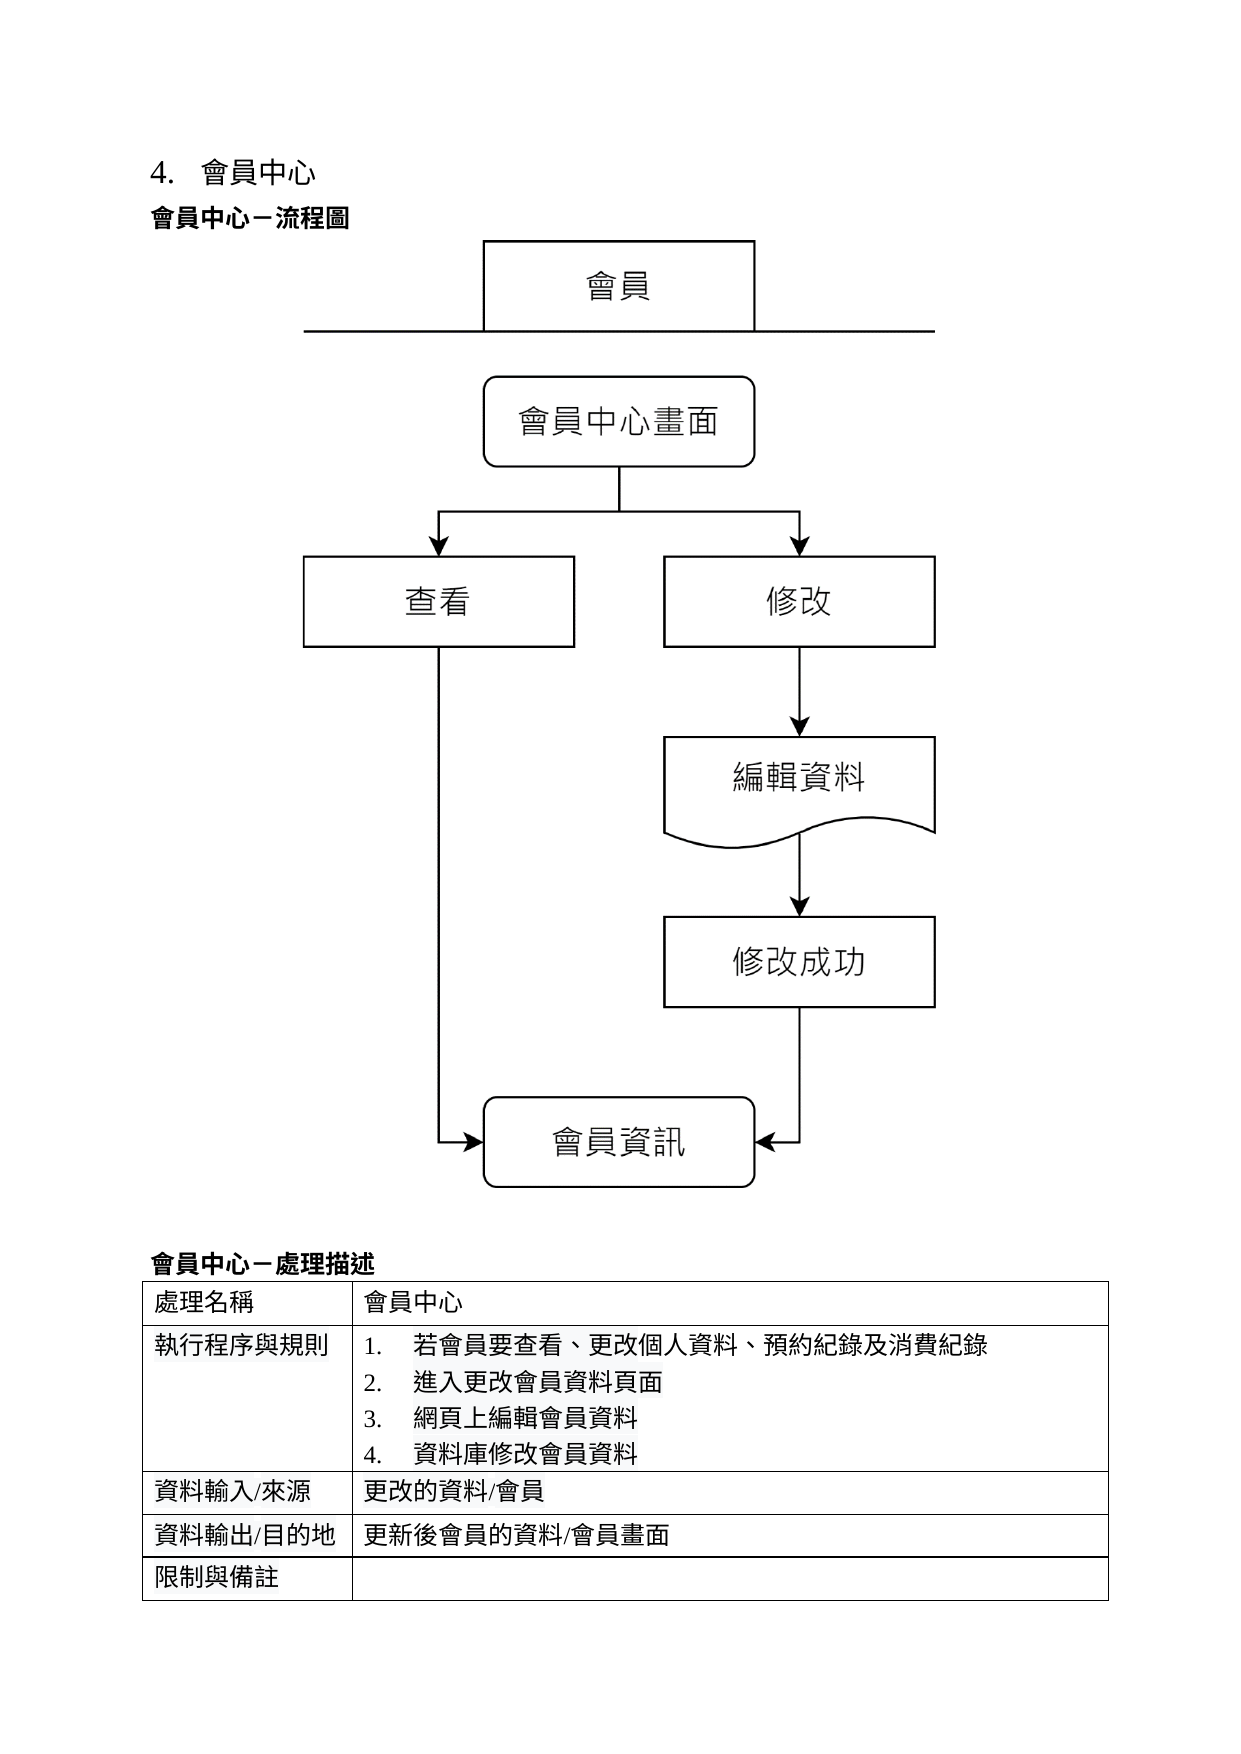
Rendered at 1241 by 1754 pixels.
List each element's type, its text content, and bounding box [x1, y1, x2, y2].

table_cell 執行程序與規則 [143, 1326, 352, 1471]
text 會員中心－處理描述 [150, 1245, 1090, 1281]
table_cell 資料輸出/目的地 [143, 1515, 352, 1556]
table_header 會員中心 [353, 1282, 1108, 1325]
list 會員中心 [150, 150, 1090, 192]
table_header 處理名稱 [143, 1282, 352, 1325]
text 會員中心－流程圖 [150, 198, 1090, 235]
table_cell 資料輸入/來源 [143, 1472, 352, 1514]
table_cell 更新後會員的資料/會員畫面 [353, 1515, 1108, 1556]
picture [302, 240, 938, 1188]
table_cell [353, 1558, 1108, 1600]
table_cell 更改的資料/會員 [353, 1472, 1108, 1514]
table_cell 若會員要查看、更改個人資料、預約紀錄及消費紀錄 進入更改會員資料頁面 網頁上編輯會員資料 資料庫修改會員資料 [353, 1326, 1108, 1471]
table_cell 限制與備註 [143, 1558, 352, 1600]
